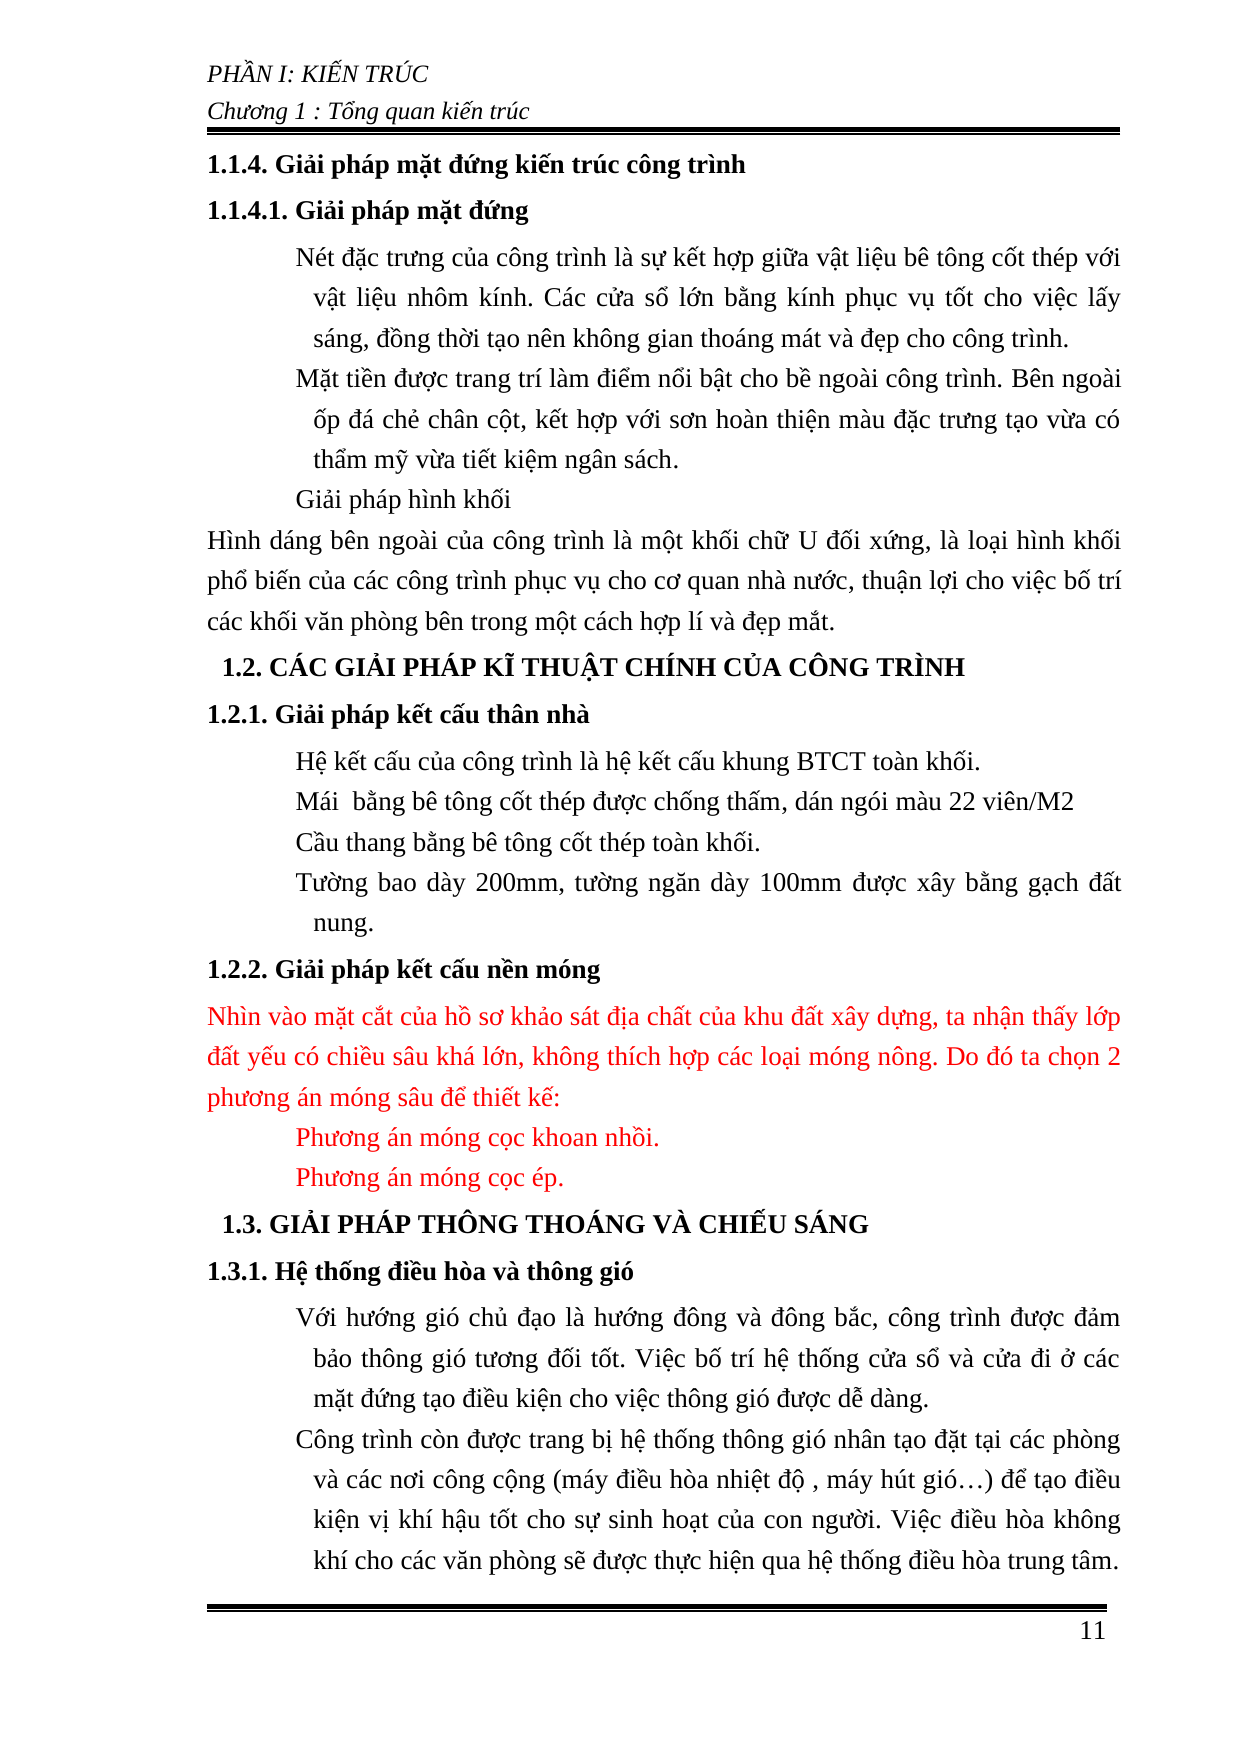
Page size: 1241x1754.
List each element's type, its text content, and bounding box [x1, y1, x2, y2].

subtitle Giải pháp thông thoáng và chiếu sáng [222, 1208, 1122, 1239]
subtitle Giải pháp kết cấu nền móng [207, 953, 1122, 984]
text Nhìn vào mặt cắt của hồ sơ khảo sát địa chất của khu đất xây dựng, ta nhận thấy lớp đất yếu có chiều sâu khá lớn, không thích hợp các loại móng nông. Do đó ta chọn 2 phương án móng sâu để thiết kế: [207, 1000, 1122, 1112]
text Phương án móng cọc ép. [295, 1161, 1122, 1193]
text Mái bằng bê tông cốt thép được chống thấm, dán ngói màu 22 viên/M2 [295, 785, 1122, 816]
text Công trình còn được trang bị hệ thống thông gió nhân tạo đặt tại các phòng và các nơi công cộng (máy điều hòa nhiệt độ , máy hút gió…) để tạo điều kiện vị khí hậu tốt cho sự sinh hoạt của con người. Việc điều hòa không khí cho các văn phòng sẽ được thực hiện qua hệ thống điều hòa trung tâm. [295, 1423, 1122, 1575]
text Giải pháp hình khối [295, 483, 1122, 515]
text Nét đặc trưng của công trình là sự kết hợp giữa vật liệu bê tông cốt thép với vật liệu nhôm kính. Các cửa sổ lớn bằng kính phục vụ tốt cho việc lấy sáng, đồng thời tạo nên không gian thoáng mát và đẹp cho công trình. [295, 241, 1122, 353]
subtitle Hệ thống điều hòa và thông gió [207, 1255, 1122, 1286]
text Mặt tiền được trang trí làm điểm nổi bật cho bề ngoài công trình. Bên ngoài ốp đá chẻ chân cột, kết hợp với sơn hoàn thiện màu đặc trưng tạo vừa có thẩm mỹ vừa tiết kiệm ngân sách. [295, 362, 1122, 474]
text Hệ kết cấu của công trình là hệ kết cấu khung BTCT toàn khối. [295, 745, 1122, 776]
subtitle Giải pháp mặt đứng kiến trúc công trình [207, 148, 1122, 179]
text Hình dáng bên ngoài của công trình là một khối chữ U đối xứng, là loại hình khối phổ biến của các công trình phục vụ cho cơ quan nhà nước, thuận lợi cho việc bố trí các khối văn phòng bên trong một cách hợp lí và đẹp mắt. [207, 524, 1122, 636]
text Tường bao dày 200mm, tường ngăn dày 100mm được xây bằng gạch đất nung. [295, 866, 1122, 938]
text Với hướng gió chủ đạo là hướng đông và đông bắc, công trình được đảm bảo thông gió tương đối tốt. Việc bố trí hệ thống cửa sổ và cửa đi ở các mặt đứng tạo điều kiện cho việc thông gió được dễ dàng. [295, 1301, 1122, 1413]
text Phương án móng cọc khoan nhồi. [295, 1121, 1122, 1152]
subtitle Giải pháp mặt đứng [207, 194, 1122, 226]
subtitle Các giải pháp kĩ thuật chính của công trình [222, 651, 1122, 683]
subtitle Giải pháp kết cấu thân nhà [207, 698, 1122, 729]
text Cầu thang bằng bê tông cốt thép toàn khối. [295, 826, 1122, 857]
